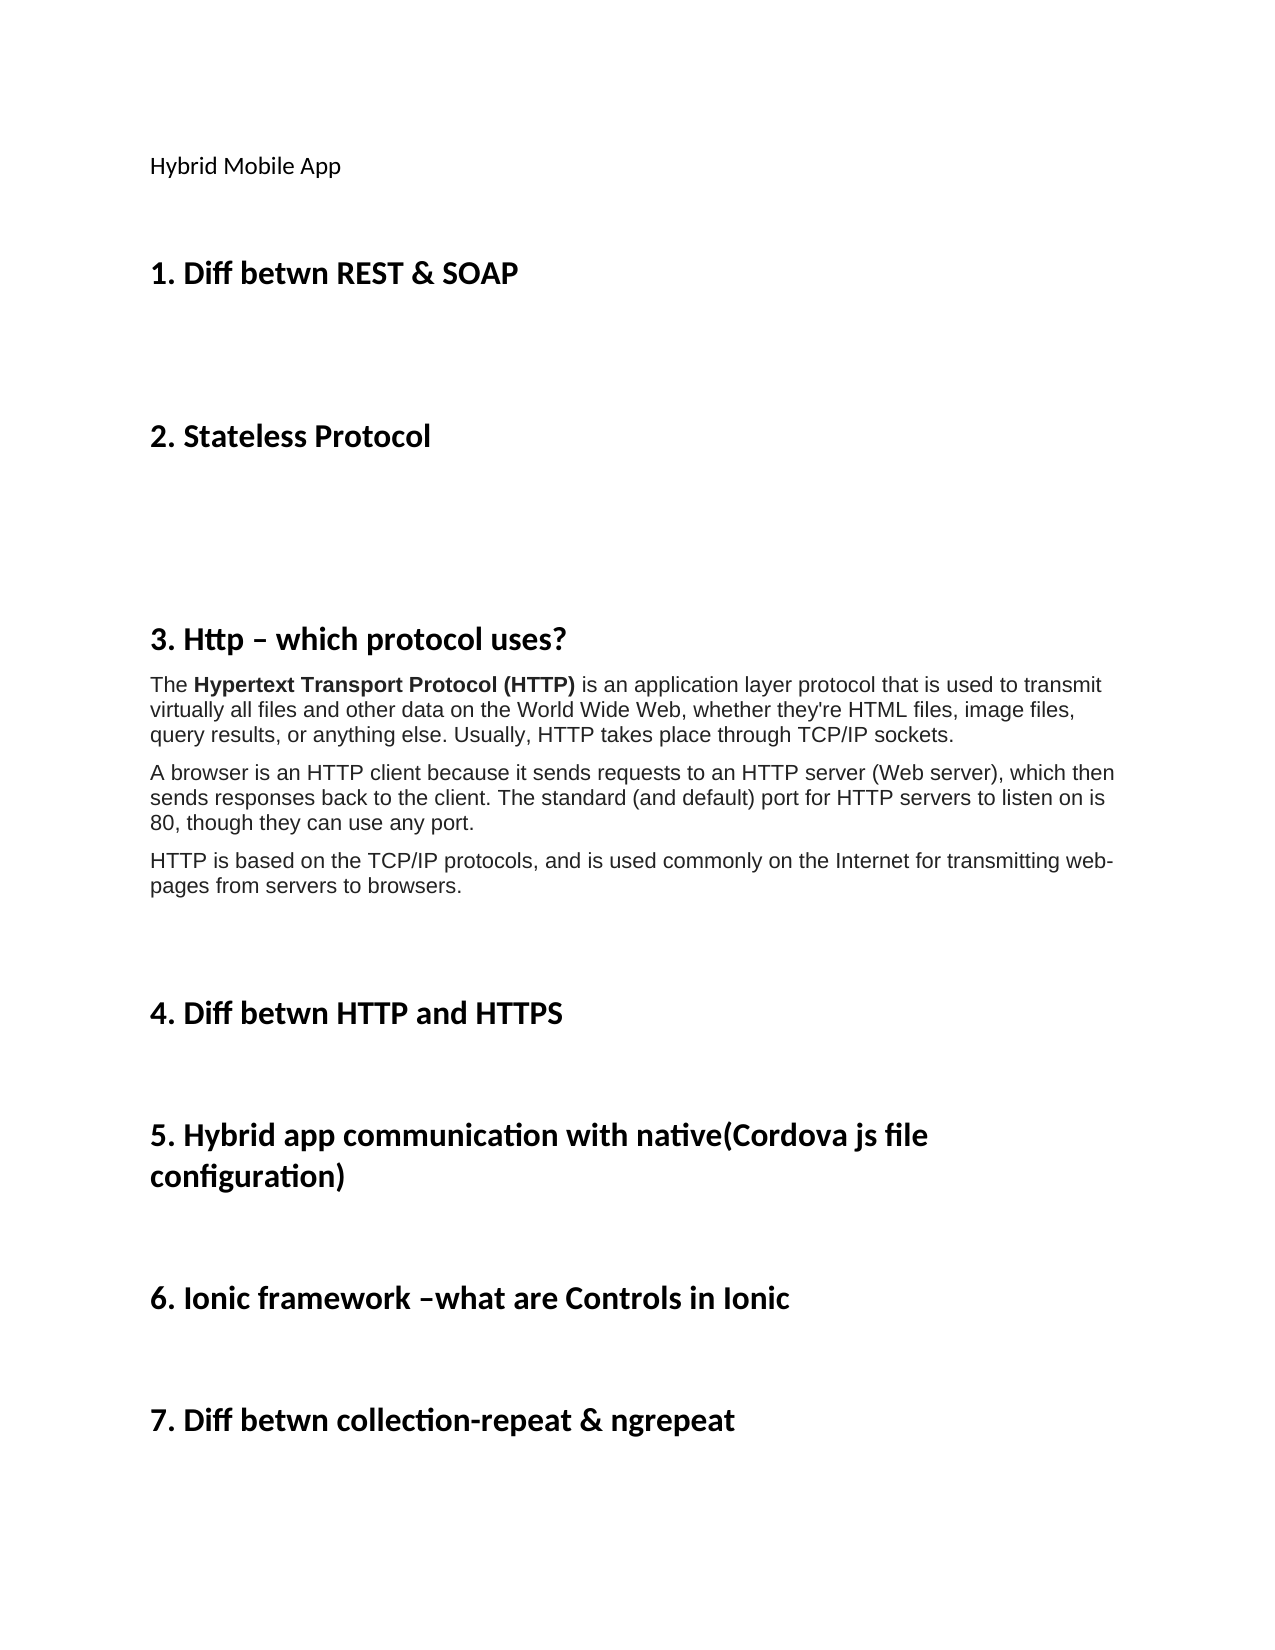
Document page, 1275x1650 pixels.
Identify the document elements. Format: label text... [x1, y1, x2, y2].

text The Hypertext Transport Protocol (HTTP) is an application layer protocol that is used to transmit virtually all files and other data on the World Wide Web, whether they're HTML files, image files, query results, or anything else. Usually, HTTP takes place through TCP/IP sockets. [150, 672, 1125, 747]
text 7. Diff betwn collection-repeat & ngrepeat [150, 1399, 1125, 1440]
text 5. Hybrid app communication with native(Cordova js file configuration) [150, 1114, 1125, 1196]
text Hybrid Mobile App [150, 150, 1125, 181]
text 6. Ionic framework –what are Controls in Ionic [150, 1277, 1125, 1318]
text A browser is an HTTP client because it sends requests to an HTTP server (Web server), which then sends responses back to the client. The standard (and default) port for HTTP servers to listen on is 80, though they can use any port. [150, 760, 1125, 835]
text 3. Http – which protocol uses? [150, 618, 1125, 659]
text HTTP is based on the TCP/IP protocols, and is used commonly on the Internet for transmitting web-pages from servers to browsers. [150, 848, 1125, 898]
list 1. Diff betwn REST & SOAP [150, 252, 1125, 292]
text 4. Diff betwn HTTP and HTTPS [150, 992, 1125, 1033]
list 2. Stateless Protocol [150, 415, 1125, 455]
